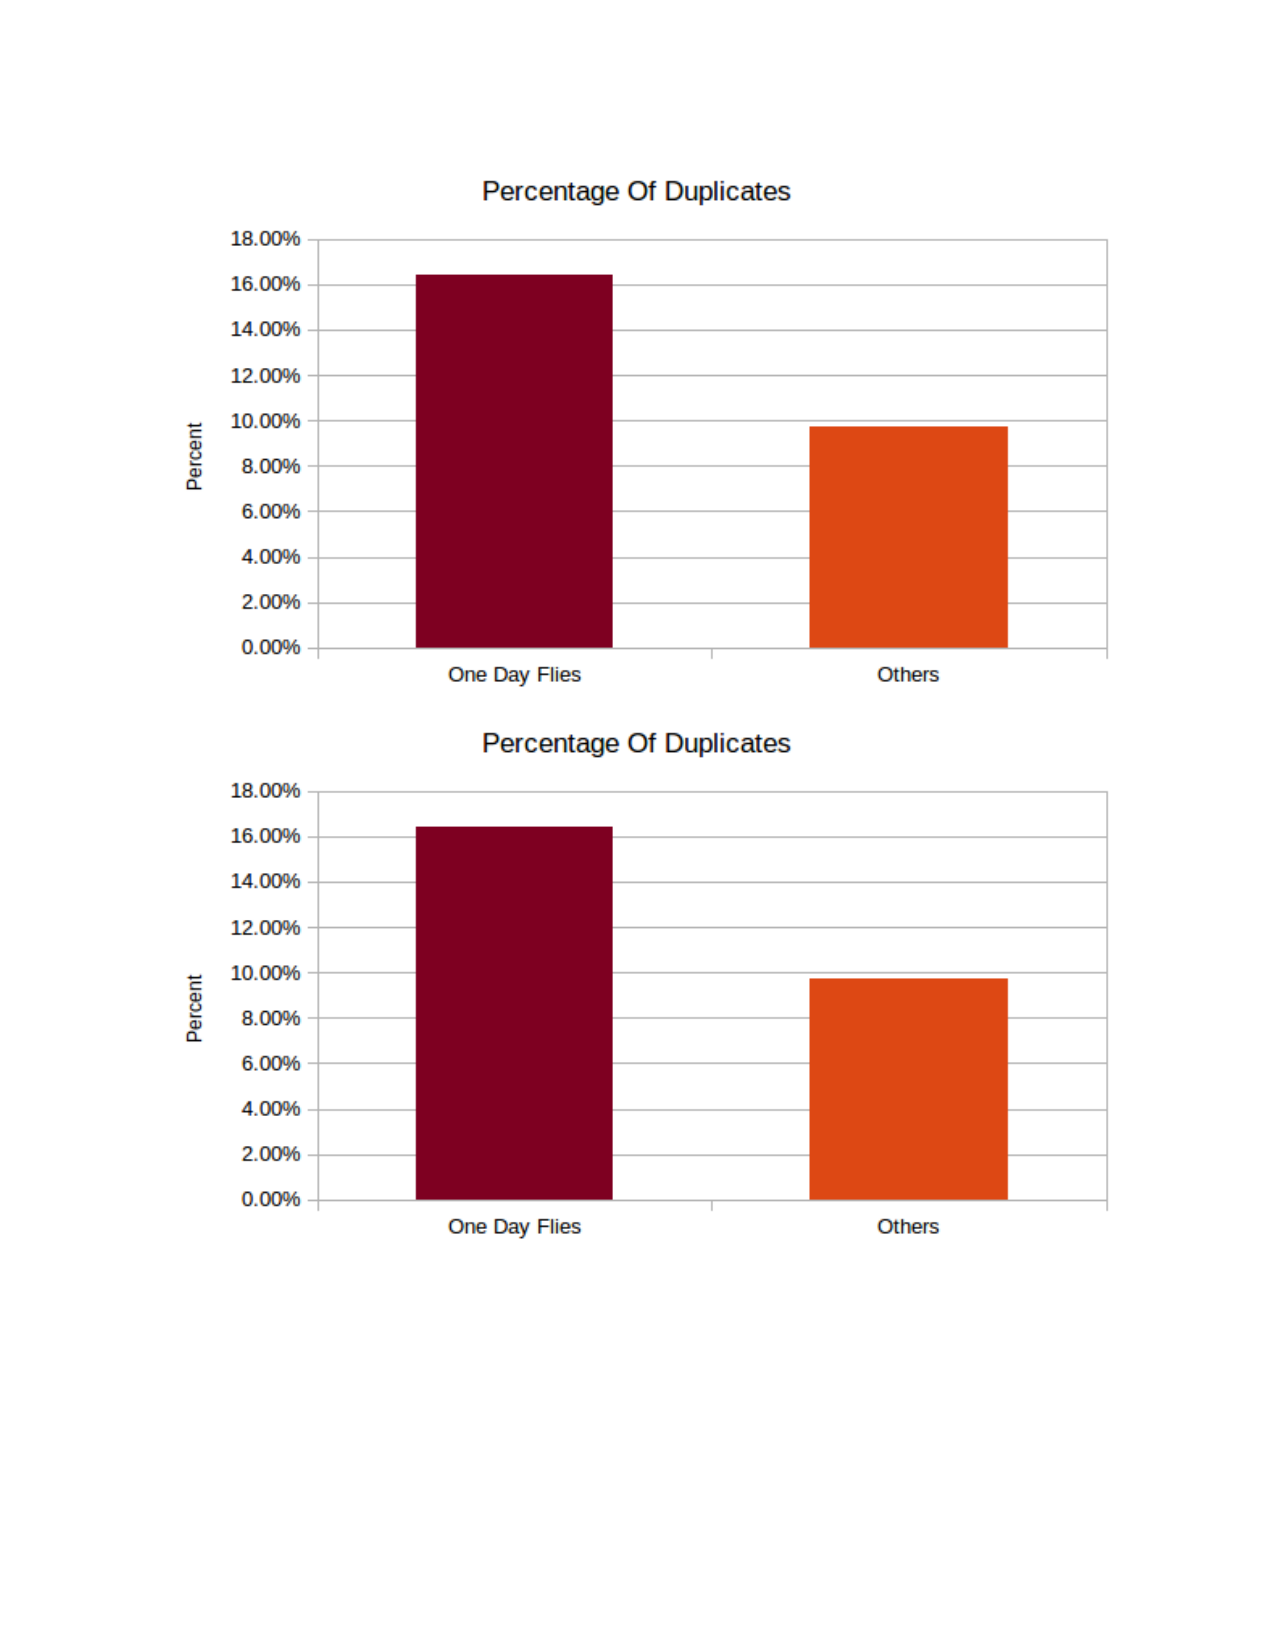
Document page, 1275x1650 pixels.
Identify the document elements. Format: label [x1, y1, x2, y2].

picture [150, 701, 1125, 1250]
picture [150, 150, 1125, 698]
